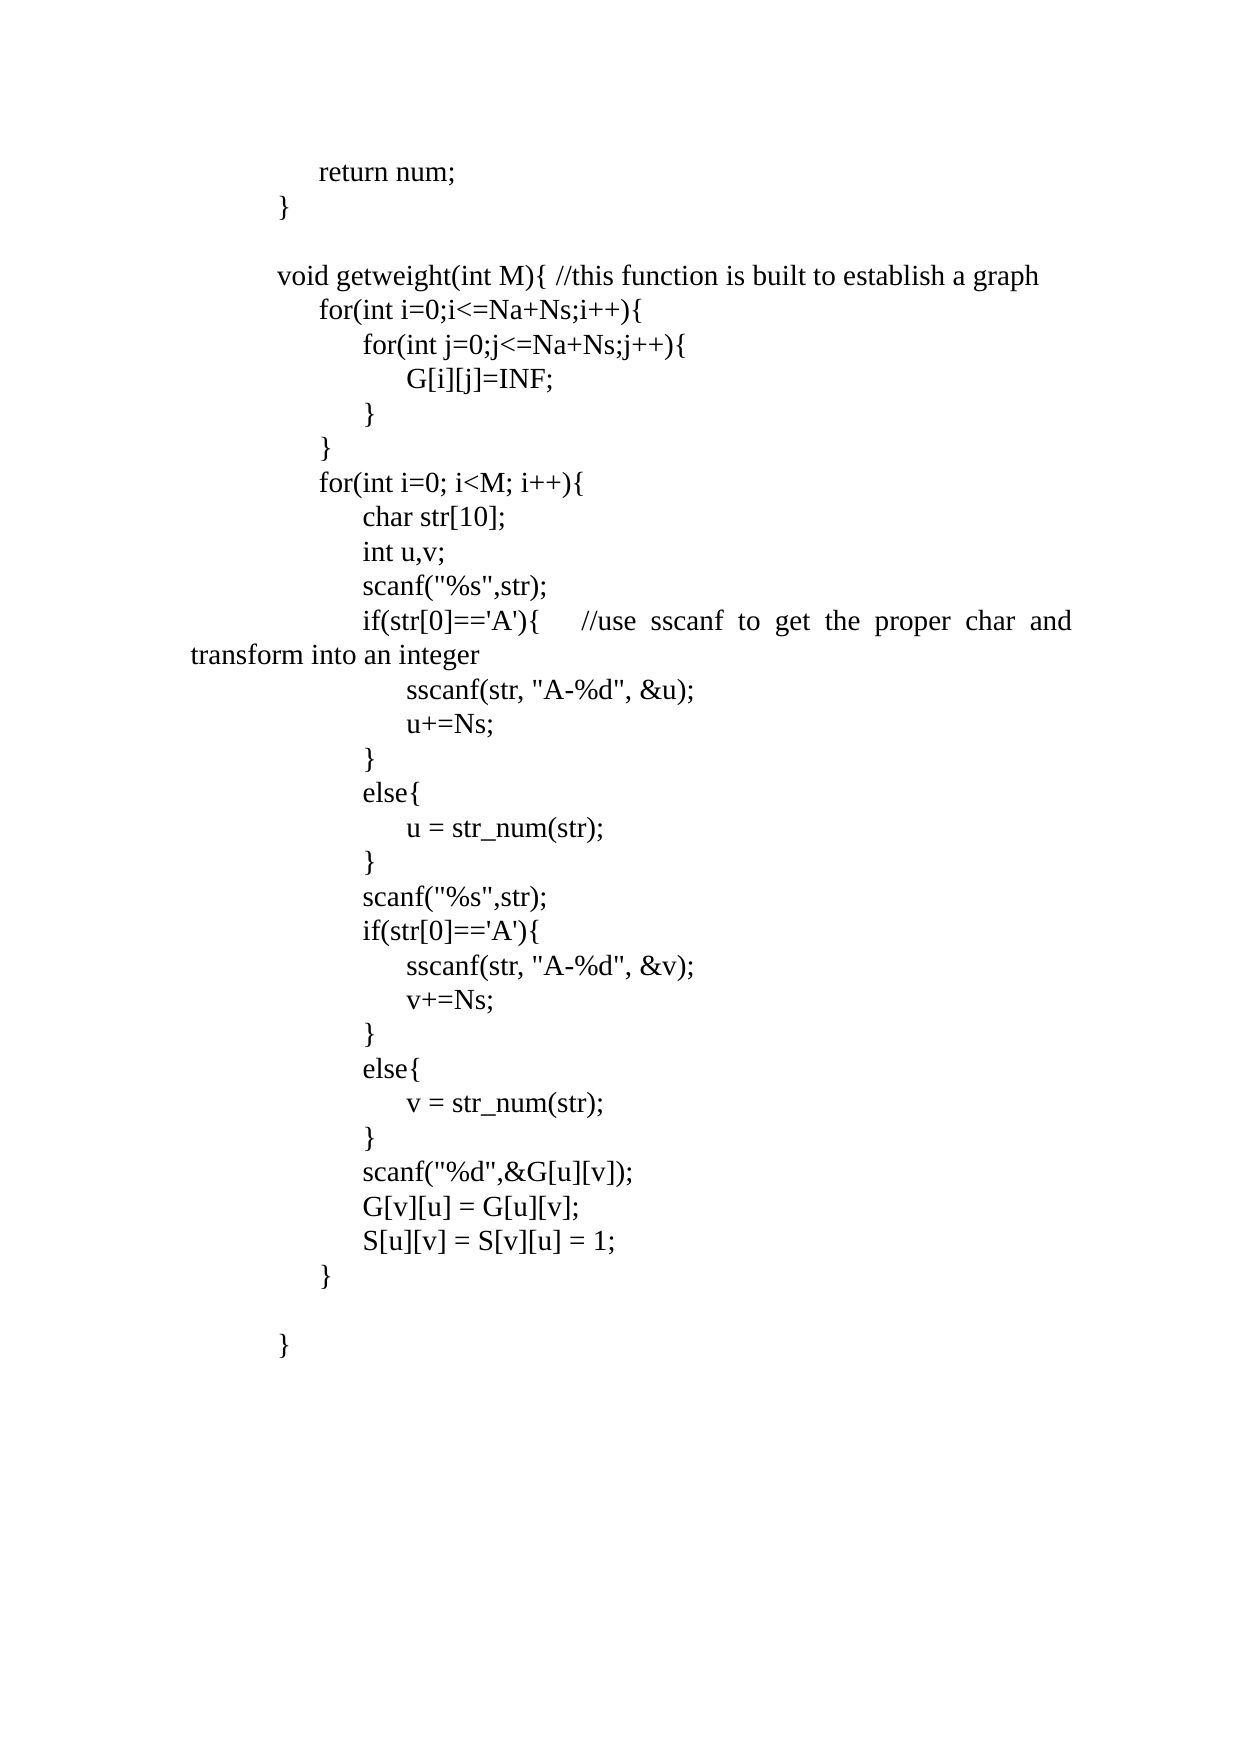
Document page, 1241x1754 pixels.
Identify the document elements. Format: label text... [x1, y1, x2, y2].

text } [190, 1258, 1073, 1291]
text scanf("%d",&G[u][v]); [190, 1154, 1073, 1188]
text void getweight(int M){ //this function is built to establish a graph [190, 258, 1073, 292]
text u+=Ns; [190, 706, 1073, 740]
text } [190, 1017, 1073, 1050]
text scanf("%s",str); [190, 568, 1073, 602]
text } [190, 741, 1073, 774]
text } [190, 844, 1073, 878]
text sscanf(str, "A-%d", &u); [190, 672, 1073, 705]
text G[v][u] = G[u][v]; [190, 1189, 1073, 1222]
text } [190, 1327, 1073, 1360]
text v = str_num(str); [190, 1086, 1073, 1119]
text for(int i=0;i<=Na+Ns;i++){ [190, 292, 1073, 326]
text else{ [190, 1051, 1073, 1084]
text int u,v; [190, 534, 1073, 567]
text } [190, 1120, 1073, 1153]
text else{ [190, 775, 1073, 809]
text S[u][v] = S[v][u] = 1; [190, 1223, 1073, 1257]
text scanf("%s",str); [190, 879, 1073, 912]
text for(int i=0; i<M; i++){ [190, 465, 1073, 498]
text } [190, 396, 1073, 429]
text char str[10]; [190, 499, 1073, 533]
text G[i][j]=INF; [190, 361, 1073, 395]
text } [190, 430, 1073, 464]
text sscanf(str, "A-%d", &v); [190, 948, 1073, 981]
text return num; [190, 154, 1073, 188]
text v+=Ns; [190, 982, 1073, 1016]
text for(int j=0;j<=Na+Ns;j++){ [190, 327, 1073, 361]
text if(str[0]=='A'){ //use sscanf to get the proper char and transform into an integer [190, 603, 1073, 671]
text u = str_num(str); [190, 810, 1073, 843]
text if(str[0]=='A'){ [190, 913, 1073, 947]
text } [190, 189, 1073, 223]
